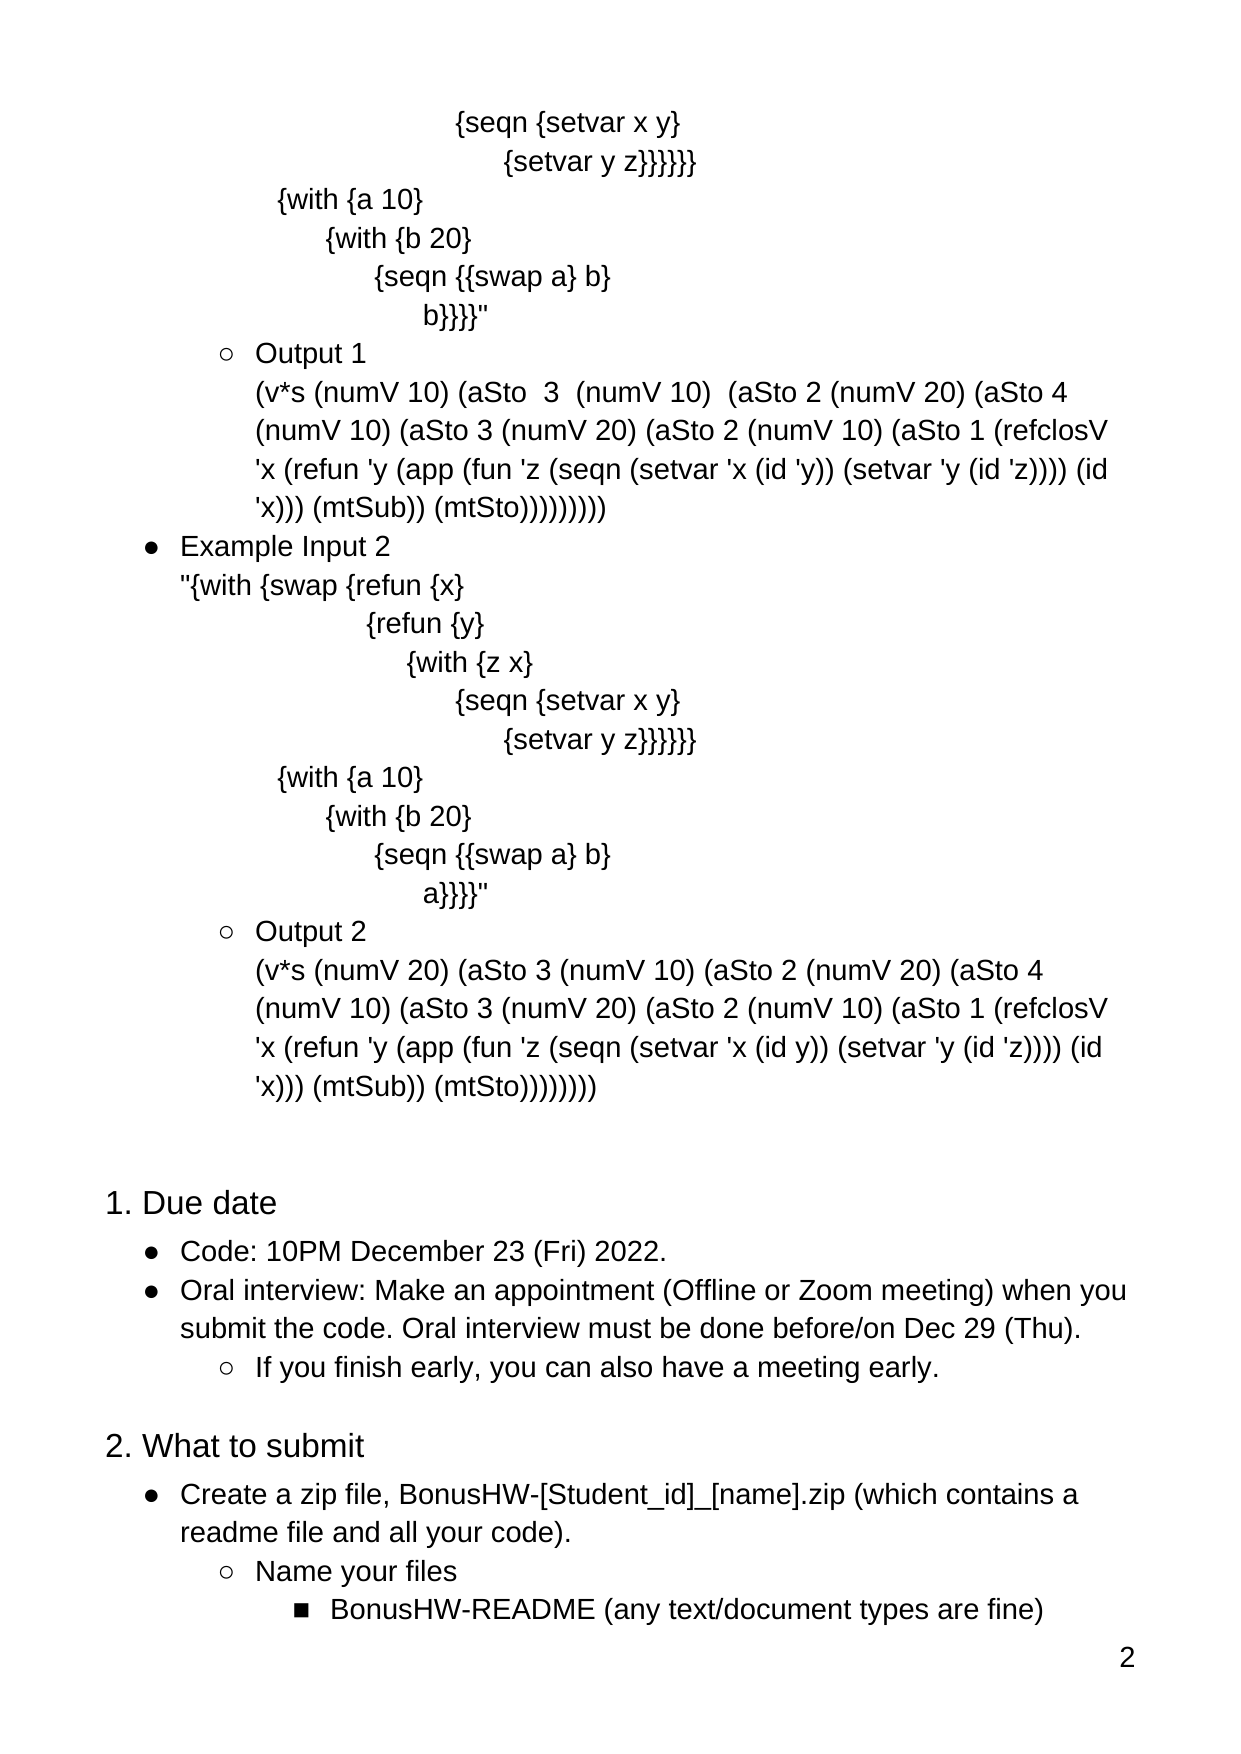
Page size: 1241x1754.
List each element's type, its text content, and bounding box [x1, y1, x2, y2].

list BonusHW-README (any text/document types are fine) [292, 1592, 1135, 1626]
list Output 1 (v*s (numV 10) (aSto 3 (numV 10) (aSto 2 (numV 20) (aSto 4 (numV 10) (aSto 3 (numV 20) (aSto 2 (numV 10) (aSto 1 (refclosV 'x (refun 'y (app (fun 'z (seqn (setvar 'x (id 'y)) (setvar 'y (id 'z)))) (id 'x))) (mtSub)) (mtSto))))))))) [217, 336, 1135, 524]
list Create a zip file, BonusHW-[Student_id]_[name].zip (which contains a readme file and all your code). [142, 1477, 1135, 1549]
list Code: 10PM December 23 (Fri) 2022. [142, 1234, 1135, 1268]
list If you finish early, you can also have a meeting early. [217, 1350, 1135, 1383]
list Example Input 2 "{with {swap {refun {x} {refun {y} {with {z x} {seqn {setvar x y} {setvar y z}}}}}} {with {a 10} {with {b 20} {seqn {{swap a} b} a}}}}" [142, 529, 1135, 909]
subtitle 1. Due date [105, 1183, 1135, 1222]
list Output 2 (v*s (numV 20) (aSto 3 (numV 10) (aSto 2 (numV 20) (aSto 4 (numV 10) (aSto 3 (numV 20) (aSto 2 (numV 10) (aSto 1 (refclosV 'x (refun 'y (app (fun 'z (seqn (setvar 'x (id y)) (setvar 'y (id 'z)))) (id 'x))) (mtSub)) (mtSto)))))))) [217, 914, 1135, 1102]
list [142, 105, 1135, 331]
list Name your files [217, 1554, 1135, 1587]
list Oral interview: Make an appointment (Offline or Zoom meeting) when you submit the code. Oral interview must be done before/on Dec 29 (Thu). [142, 1273, 1135, 1345]
subtitle 2. What to submit [105, 1426, 1135, 1464]
